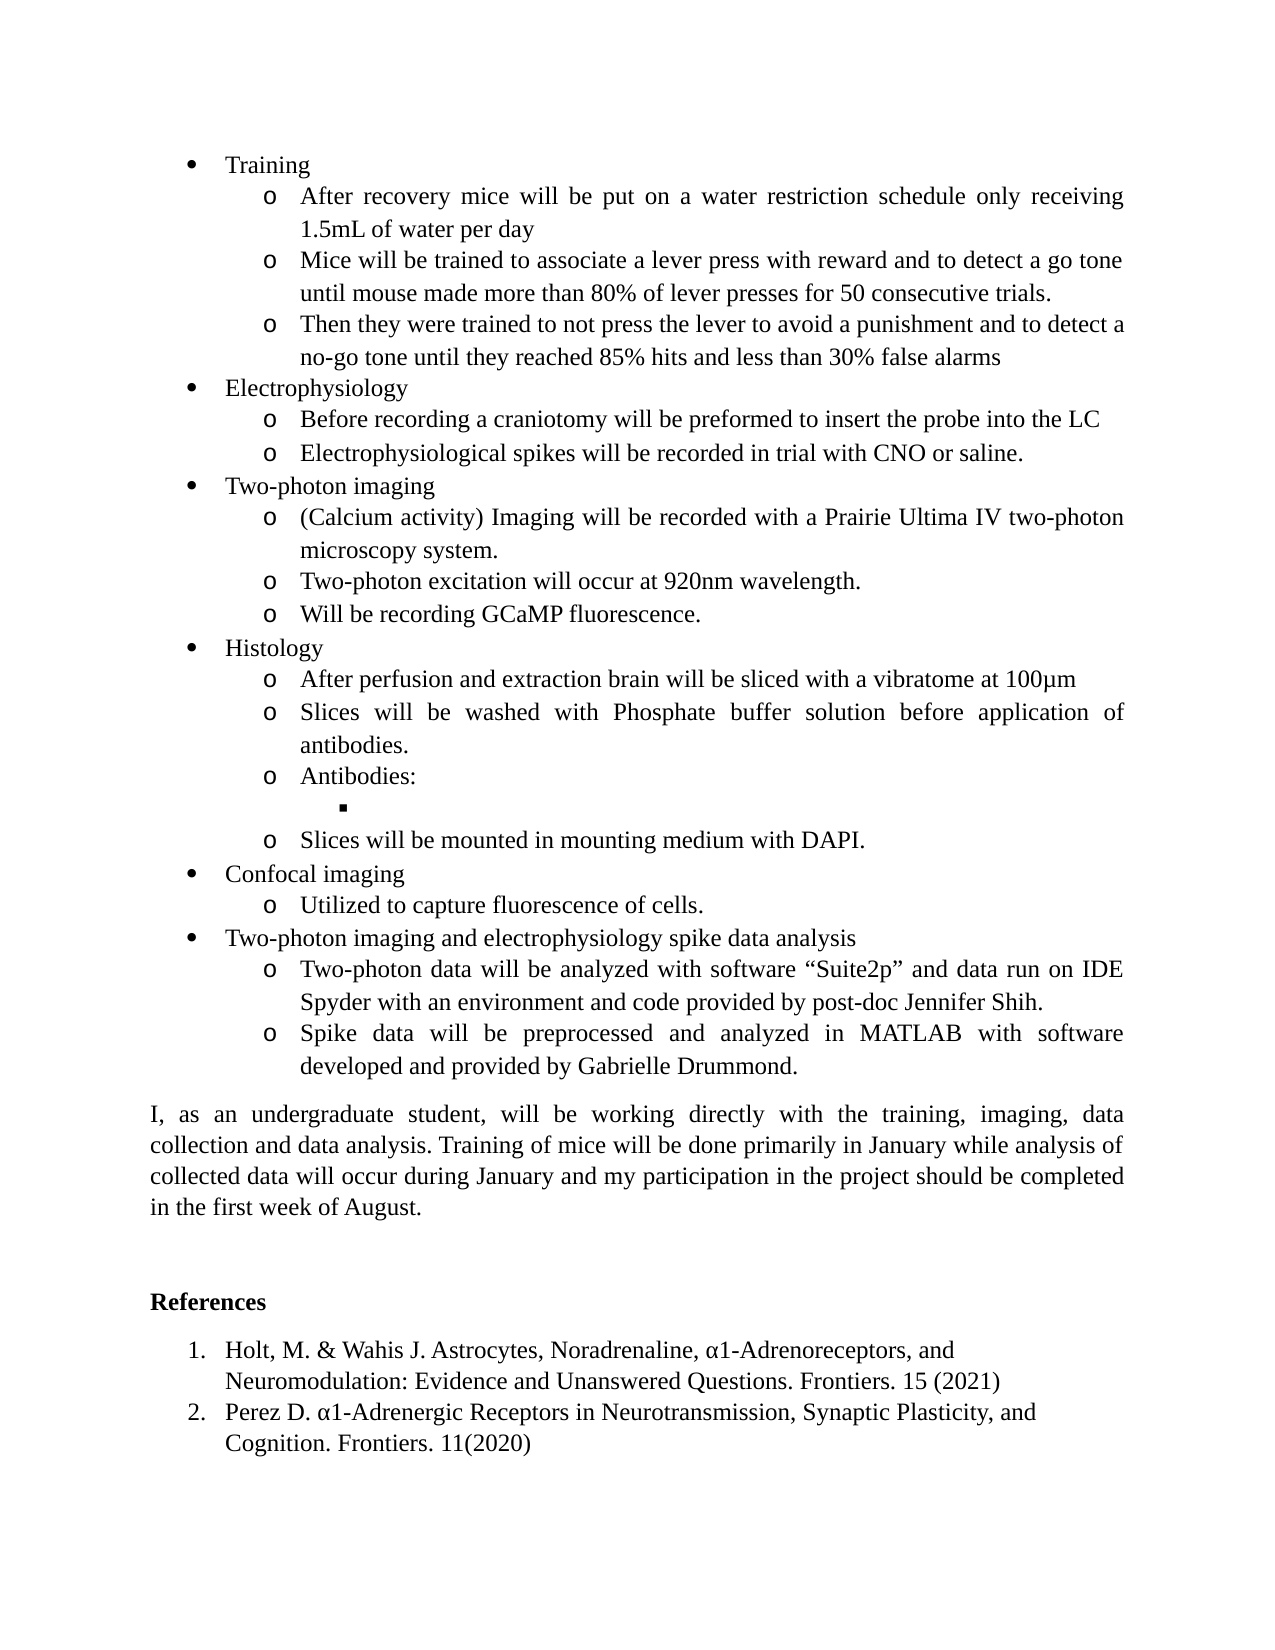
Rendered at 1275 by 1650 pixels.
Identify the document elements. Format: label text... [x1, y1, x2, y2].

list Two-photon excitation will occur at 920nm wavelength. [262, 566, 1125, 597]
list Confocal imaging [187, 859, 1125, 887]
list Perez D. α1-Adrenergic Receptors in Neurotransmission, Synaptic Plasticity, and Cognition. Frontiers. 11(2020) [187, 1397, 1125, 1457]
list Then they were trained to not press the lever to avoid a punishment and to detect a no-go tone until they reached 85% hits and less than 30% false alarms [262, 309, 1125, 371]
list Electrophysiological spikes will be recorded in trial with CNO or saline. [262, 438, 1125, 469]
list (Calcium activity) Imaging will be recorded with a Prairie Ultima IV two-photon microscopy system. [262, 502, 1125, 564]
list Holt, M. & Wahis J. Astrocytes, Noradrenaline, α1-Adrenoreceptors, and Neuromodulation: Evidence and Unanswered Questions. Frontiers. 15 (2021) [187, 1335, 1125, 1395]
list Two-photon imaging [187, 471, 1125, 500]
list Two-photon imaging and electrophysiology spike data analysis [187, 923, 1125, 952]
list Electrophysiology [187, 373, 1125, 402]
text References [150, 1287, 1125, 1316]
list Will be recording GCaMP fluorescence. [262, 599, 1125, 630]
list Two-photon data will be analyzed with software “Suite2p” and data run on IDE Spyder with an environment and code provided by post-doc Jennifer Shih. [262, 954, 1125, 1016]
text I, as an undergraduate student, will be working directly with the training, imaging, data collection and data analysis. Training of mice will be done primarily in January while analysis of collected data will occur during January and my participation in the project should be completed in the first week of August. [150, 1099, 1125, 1221]
list Slices will be washed with Phosphate buffer solution before application of antibodies. [262, 697, 1125, 759]
list Histology [187, 633, 1125, 661]
list Mice will be trained to associate a lever press with reward and to detect a go tone until mouse made more than 80% of lever presses for 50 consecutive trials. [262, 245, 1125, 307]
list Utilized to capture fluorescence of cells. [262, 890, 1125, 921]
list Antibodies: [262, 761, 1125, 792]
list After perfusion and extraction brain will be sliced with a vibratome at 100µm [262, 664, 1125, 694]
list Training [187, 150, 1125, 179]
list Slices will be mounted in mounting medium with DAPI. [262, 825, 1125, 856]
list After recovery mice will be put on a water restriction schedule only receiving 1.5mL of water per day [262, 181, 1125, 243]
list Spike data will be preprocessed and analyzed in MATLAB with software developed and provided by Gabrielle Drummond. [262, 1018, 1125, 1080]
list Before recording a craniotomy will be preformed to insert the probe into the LC [262, 404, 1125, 435]
